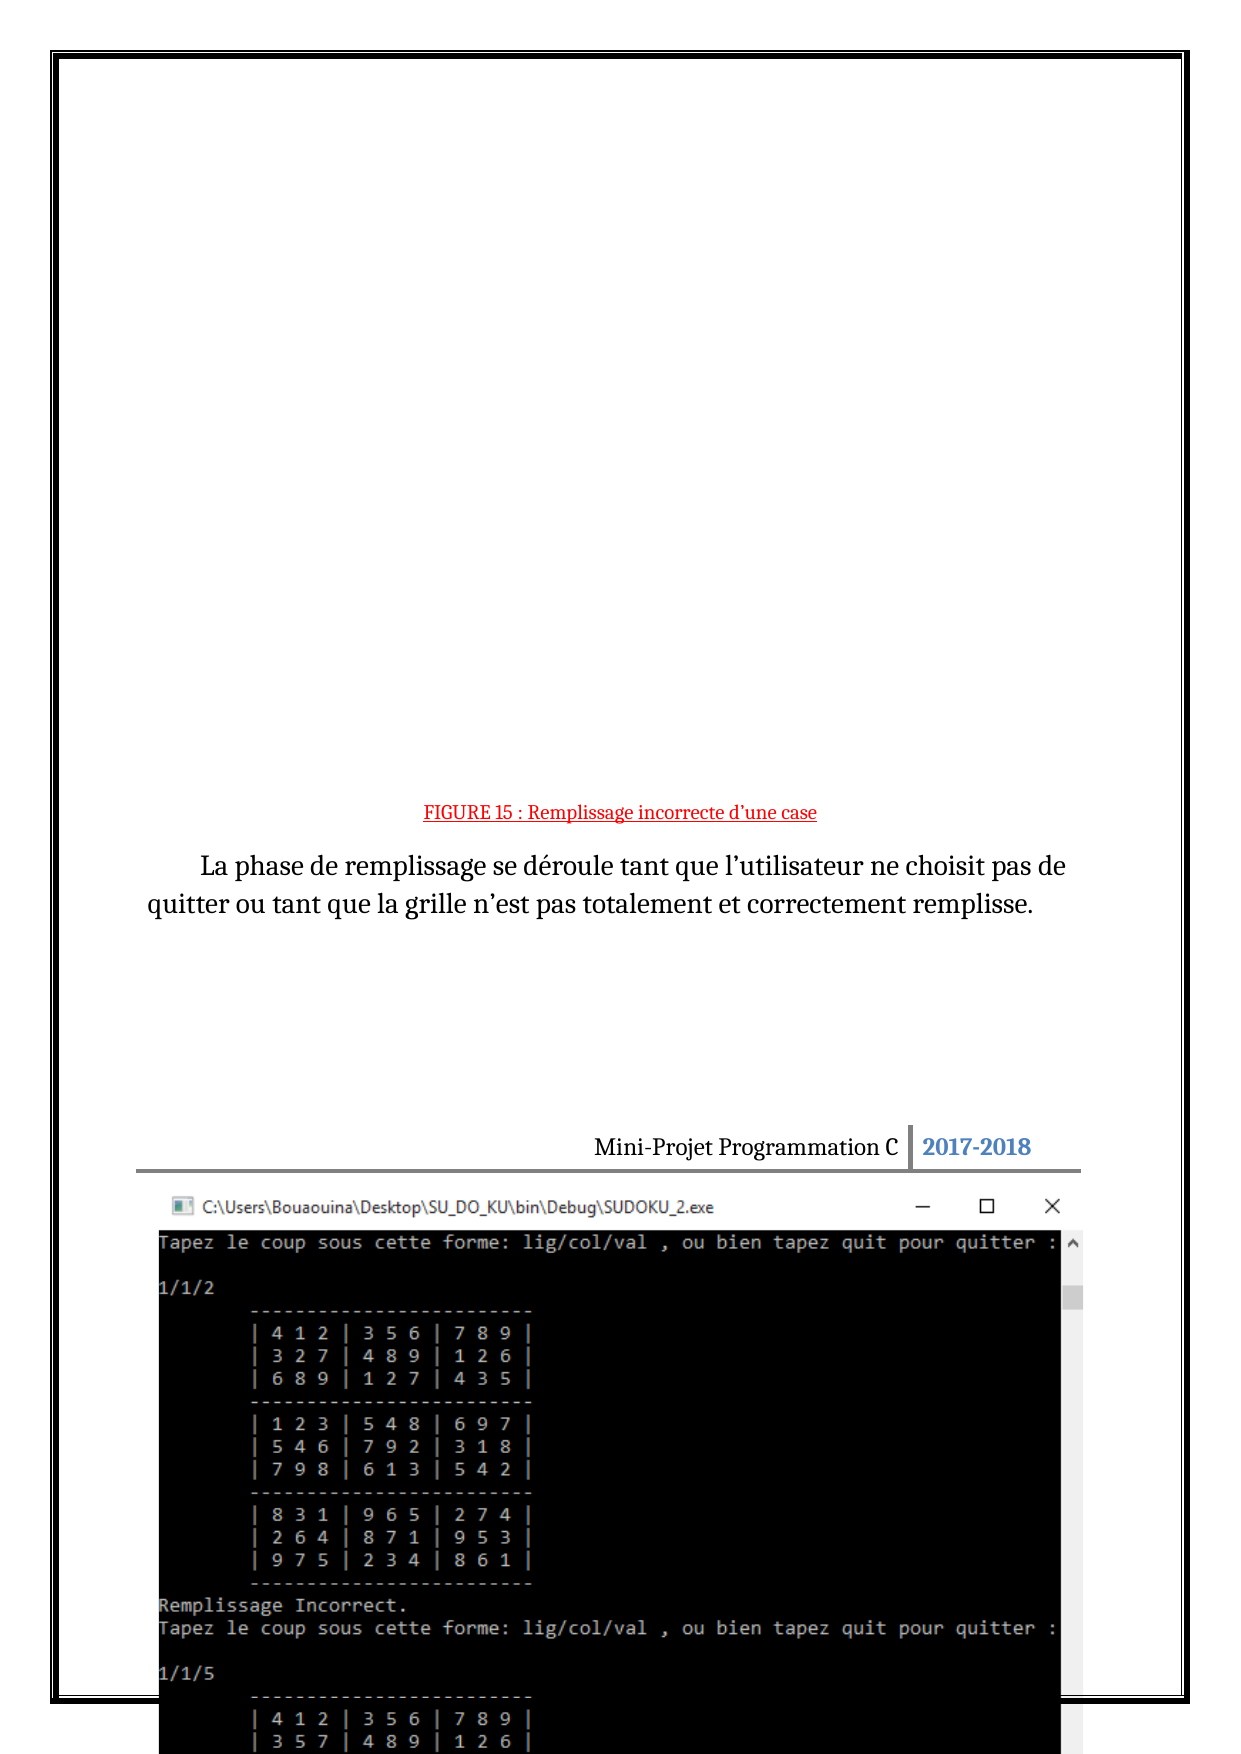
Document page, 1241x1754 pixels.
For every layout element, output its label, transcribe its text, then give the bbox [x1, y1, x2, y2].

text La phase de remplissage se déroule tant que l’utilisateur ne choisit pas de quitter ou tant que la grille n’est pas totalement et correctement remplisse. [147, 849, 1093, 921]
picture [158, 1185, 1084, 1695]
text FIGURE 15 : Remplissage incorrecte d’une case [147, 801, 1093, 824]
picture [158, 1704, 1084, 1754]
